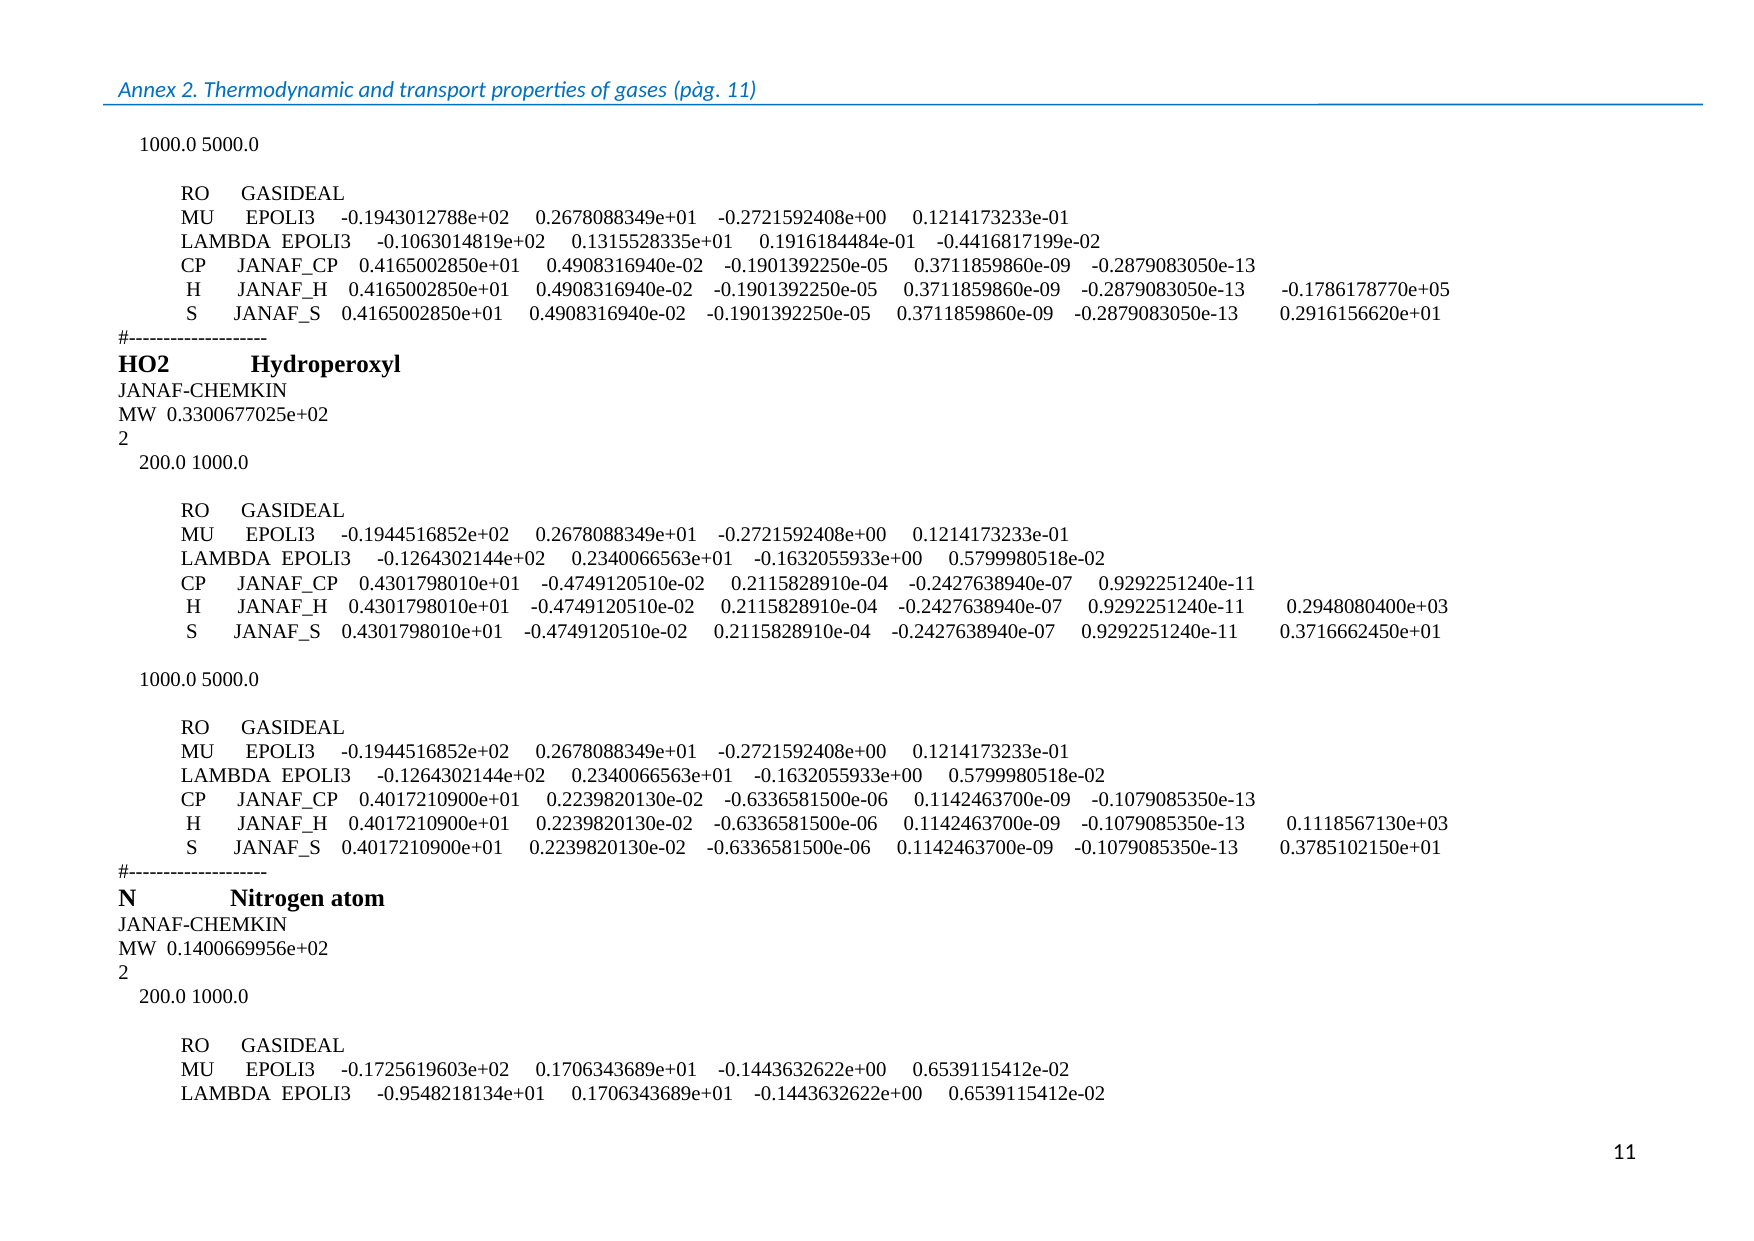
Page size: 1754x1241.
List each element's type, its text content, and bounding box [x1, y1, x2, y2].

text RO GASIDEAL [118, 181, 1636, 204]
text #-------------------- [118, 325, 1636, 349]
text HO2 Hydroperoxyl [118, 349, 1636, 378]
text MU EPOLI3 -0.1944516852e+02 0.2678088349e+01 -0.2721592408e+00 0.1214173233e-01 [118, 739, 1636, 763]
text #-------------------- [118, 859, 1636, 883]
text MW 0.1400669956e+02 [118, 936, 1636, 960]
text 2 [118, 960, 1636, 984]
text MU EPOLI3 -0.1944516852e+02 0.2678088349e+01 -0.2721592408e+00 0.1214173233e-01 [118, 522, 1636, 546]
text H JANAF_H 0.4301798010e+01 -0.4749120510e-02 0.2115828910e-04 -0.2427638940e-07 0.9292251240e-11 0.2948080400e+03 [118, 594, 1636, 618]
text CP JANAF_CP 0.4017210900e+01 0.2239820130e-02 -0.6336581500e-06 0.1142463700e-09 -0.1079085350e-13 [118, 787, 1636, 811]
text LAMBDA EPOLI3 -0.1264302144e+02 0.2340066563e+01 -0.1632055933e+00 0.5799980518e-02 [118, 546, 1636, 570]
text RO GASIDEAL [118, 1033, 1636, 1057]
text LAMBDA EPOLI3 -0.9548218134e+01 0.1706343689e+01 -0.1443632622e+00 0.6539115412e-02 [118, 1081, 1636, 1105]
text S JANAF_S 0.4017210900e+01 0.2239820130e-02 -0.6336581500e-06 0.1142463700e-09 -0.1079085350e-13 0.3785102150e+01 [118, 835, 1636, 859]
text LAMBDA EPOLI3 -0.1264302144e+02 0.2340066563e+01 -0.1632055933e+00 0.5799980518e-02 [118, 763, 1636, 787]
text JANAF-CHEMKIN [118, 378, 1636, 402]
text JANAF-CHEMKIN [118, 912, 1636, 936]
text MU EPOLI3 -0.1725619603e+02 0.1706343689e+01 -0.1443632622e+00 0.6539115412e-02 [118, 1057, 1636, 1081]
text H JANAF_H 0.4017210900e+01 0.2239820130e-02 -0.6336581500e-06 0.1142463700e-09 -0.1079085350e-13 0.1118567130e+03 [118, 811, 1636, 835]
text RO GASIDEAL [118, 498, 1636, 522]
text MU EPOLI3 -0.1943012788e+02 0.2678088349e+01 -0.2721592408e+00 0.1214173233e-01 [118, 204, 1636, 229]
text RO GASIDEAL [118, 715, 1636, 739]
text 1000.0 5000.0 [118, 132, 1636, 156]
text 2 [118, 426, 1636, 450]
text N Nitrogen atom [118, 883, 1636, 912]
text H JANAF_H 0.4165002850e+01 0.4908316940e-02 -0.1901392250e-05 0.3711859860e-09 -0.2879083050e-13 -0.1786178770e+05 [118, 277, 1636, 301]
text 200.0 1000.0 [118, 450, 1636, 474]
text CP JANAF_CP 0.4165002850e+01 0.4908316940e-02 -0.1901392250e-05 0.3711859860e-09 -0.2879083050e-13 [118, 253, 1636, 277]
text S JANAF_S 0.4165002850e+01 0.4908316940e-02 -0.1901392250e-05 0.3711859860e-09 -0.2879083050e-13 0.2916156620e+01 [118, 301, 1636, 325]
text MW 0.3300677025e+02 [118, 402, 1636, 426]
text S JANAF_S 0.4301798010e+01 -0.4749120510e-02 0.2115828910e-04 -0.2427638940e-07 0.9292251240e-11 0.3716662450e+01 [118, 618, 1636, 643]
text CP JANAF_CP 0.4301798010e+01 -0.4749120510e-02 0.2115828910e-04 -0.2427638940e-07 0.9292251240e-11 [118, 570, 1636, 594]
text 1000.0 5000.0 [118, 667, 1636, 691]
text LAMBDA EPOLI3 -0.1063014819e+02 0.1315528335e+01 0.1916184484e-01 -0.4416817199e-02 [118, 229, 1636, 253]
text 200.0 1000.0 [118, 984, 1636, 1008]
